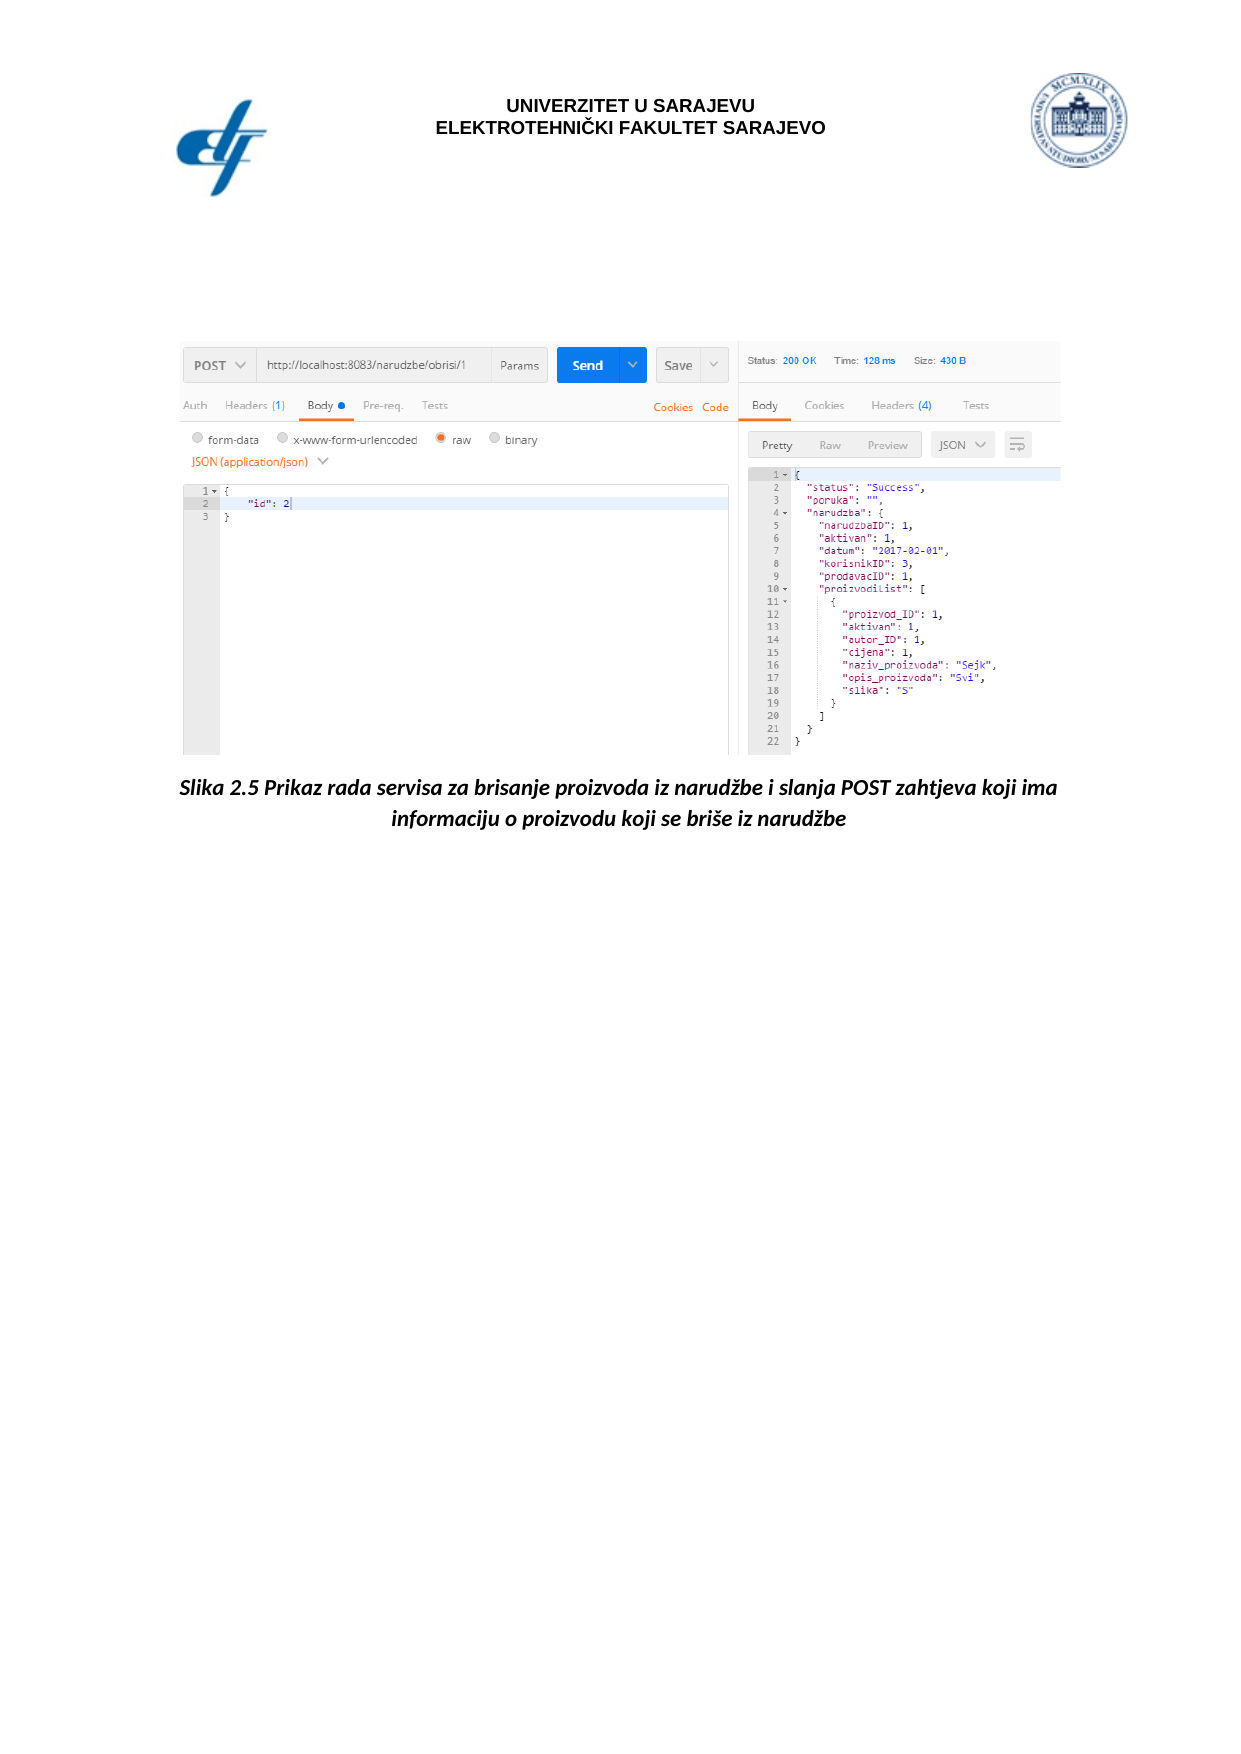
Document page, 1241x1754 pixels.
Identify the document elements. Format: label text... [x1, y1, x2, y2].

picture [171, 97, 272, 198]
picture [1030, 73, 1128, 168]
picture [179, 341, 1061, 755]
text Slika 2.5 Prikaz rada servisa za brisanje proizvoda iz narudžbe i slanja POST zahtjeva koji ima informaciju o proizvodu koji se briše iz narudžbe [148, 773, 1093, 832]
